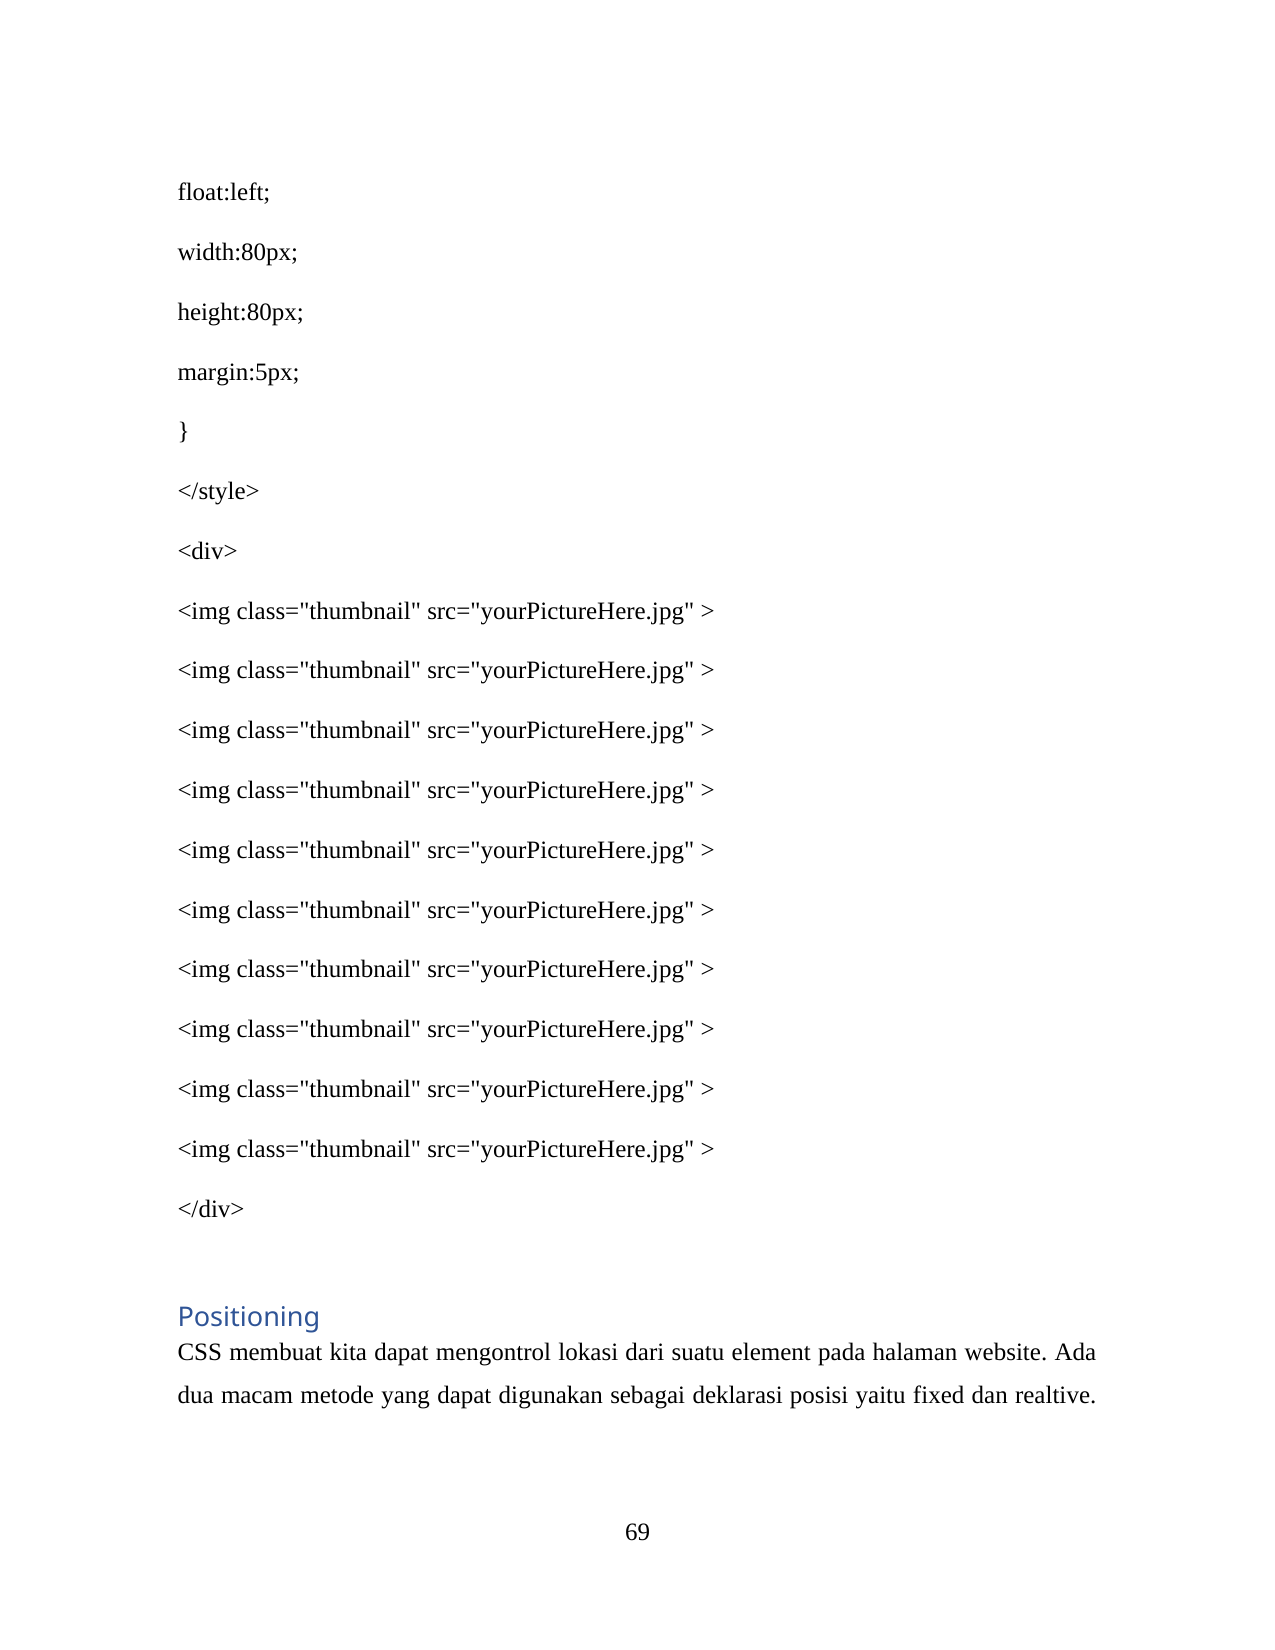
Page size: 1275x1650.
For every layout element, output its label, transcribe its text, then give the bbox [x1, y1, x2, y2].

text <img class="thumbnail" src="yourPictureHere.jpg" > [177, 656, 1098, 684]
text <img class="thumbnail" src="yourPictureHere.jpg" > [177, 1134, 1098, 1163]
text <img class="thumbnail" src="yourPictureHere.jpg" > [177, 1014, 1098, 1043]
text <img class="thumbnail" src="yourPictureHere.jpg" > [177, 895, 1098, 923]
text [177, 1337, 1098, 1409]
text width:80px; [177, 237, 1098, 266]
text <img class="thumbnail" src="yourPictureHere.jpg" > [177, 715, 1098, 744]
text height:80px; [177, 297, 1098, 326]
text <img class="thumbnail" src="yourPictureHere.jpg" > [177, 1074, 1098, 1103]
text float:left; [177, 177, 1098, 206]
text <img class="thumbnail" src="yourPictureHere.jpg" > [177, 835, 1098, 864]
text <img class="thumbnail" src="yourPictureHere.jpg" > [177, 954, 1098, 983]
subtitle Positioning [177, 1297, 1098, 1334]
text <img class="thumbnail" src="yourPictureHere.jpg" > [177, 775, 1098, 804]
text </style> [177, 476, 1098, 505]
text } [177, 416, 1098, 445]
text <div> [177, 536, 1098, 565]
text <img class="thumbnail" src="yourPictureHere.jpg" > [177, 596, 1098, 624]
text </div> [177, 1194, 1098, 1222]
text margin:5px; [177, 357, 1098, 385]
